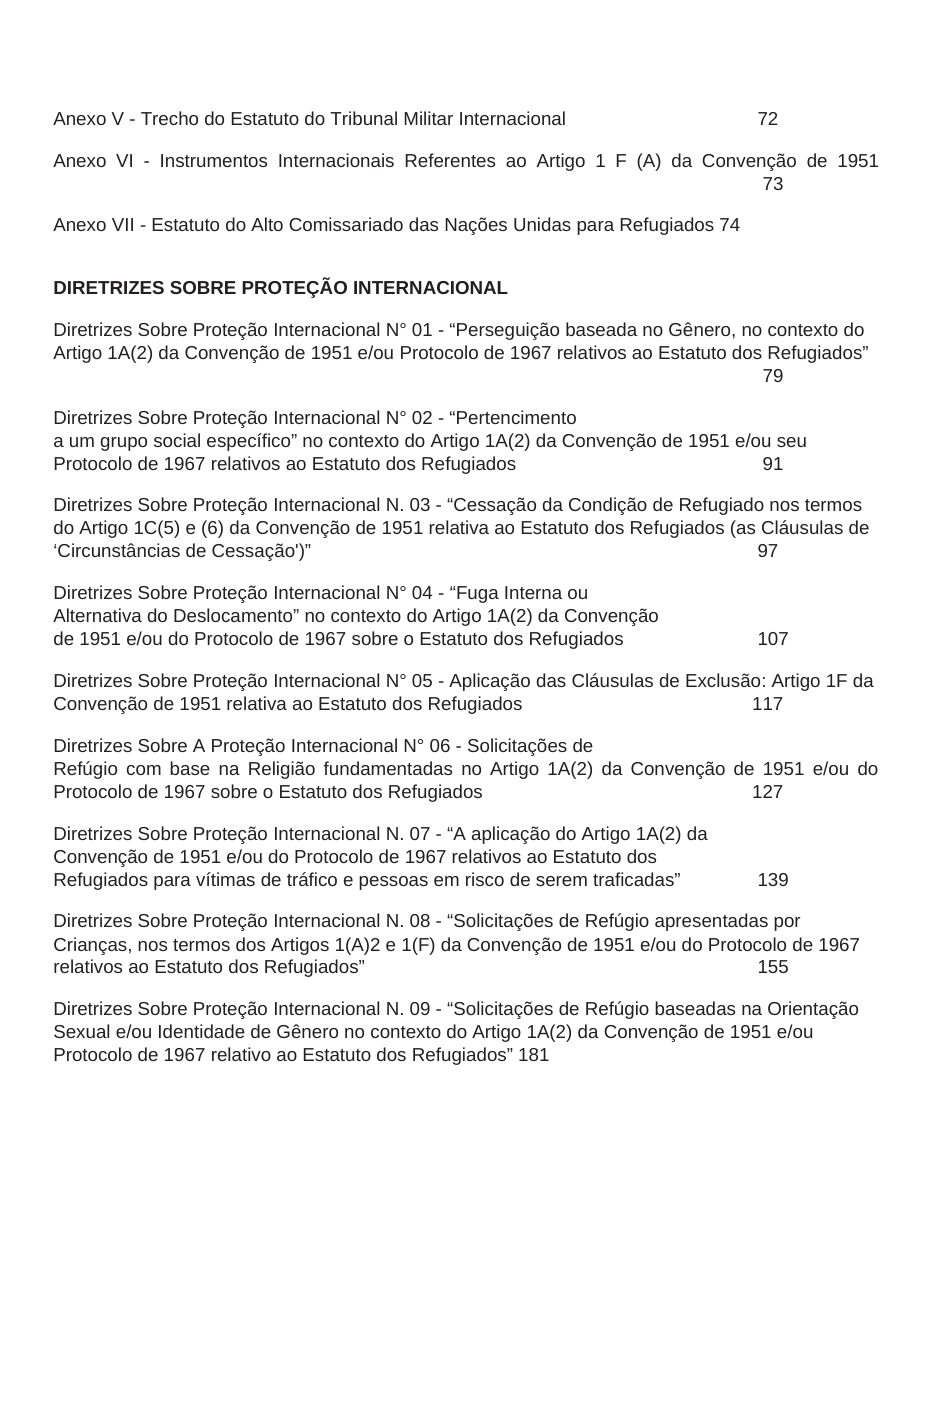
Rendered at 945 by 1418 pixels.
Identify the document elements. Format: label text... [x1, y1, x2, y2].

text Anexo VI - Instrumentos Internacionais Referentes ao Artigo 1 F (A) da Convenção de 1951 73 [53, 149, 879, 194]
text Refugiados para vítimas de tráfico e pessoas em risco de serem traficadas” 139 [53, 868, 879, 890]
text Diretrizes Sobre Proteção Internacional N° 04 - “Fuga Interna ou [53, 582, 879, 604]
text Diretrizes Sobre A Proteção Internacional N° 06 - Solicitações de [53, 735, 879, 756]
text Diretrizes Sobre Proteção Internacional N° 01 - “Perseguição baseada no Gênero, no contexto do Artigo 1A(2) da Convenção de 1951 e/ou Protocolo de 1967 relativos ao Estatuto dos Refugiados” 79 [53, 319, 879, 386]
text a um grupo social específico” no contexto do Artigo 1A(2) da Convenção de 1951 e/ou seu Protocolo de 1967 relativos ao Estatuto dos Refugiados 91 [53, 429, 879, 474]
text Anexo VII - Estatuto do Alto Comissariado das Nações Unidas para Refugiados 74 [53, 214, 879, 236]
text Diretrizes Sobre Proteção Internacional N. 07 - “A aplicação do Artigo 1A(2) da [53, 822, 879, 844]
text Alternativa do Deslocamento” no contexto do Artigo 1A(2) da Convenção [53, 605, 879, 627]
text Convenção de 1951 e/ou do Protocolo de 1967 relativos ao Estatuto dos [53, 846, 879, 867]
text Diretrizes Sobre Proteção Internacional N° 05 - Aplicação das Cláusulas de Exclusão: Artigo 1F da Convenção de 1951 relativa ao Estatuto dos Refugiados 117 [53, 670, 879, 714]
text de 1951 e/ou do Protocolo de 1967 sobre o Estatuto dos Refugiados 107 [53, 628, 879, 650]
text Diretrizes Sobre Proteção Internacional N. 08 - “Solicitações de Refúgio apresentadas por Crianças, nos termos dos Artigos 1(A)2 e 1(F) da Convenção de 1951 e/ou do Protocolo de 1967 relativos ao Estatuto dos Refugiados” 155 [53, 910, 879, 978]
text DIRETRIZES SOBRE PROTEÇÃO INTERNACIONAL [53, 277, 879, 298]
text Diretrizes Sobre Proteção Internacional N. 03 - “Cessação da Condição de Refugiado nos termos do Artigo 1C(5) e (6) da Convenção de 1951 relativa ao Estatuto dos Refugiados (as Cláusulas de ‘Circunstâncias de Cessação')” 97 [53, 494, 879, 562]
text Refúgio com base na Religião fundamentadas no Artigo 1A(2) da Convenção de 1951 e/ou do Protocolo de 1967 sobre o Estatuto dos Refugiados 127 [53, 758, 879, 802]
text Diretrizes Sobre Proteção Internacional N. 09 - “Solicitações de Refúgio baseadas na Orientação Sexual e/ou Identidade de Gênero no contexto do Artigo 1A(2) da Convenção de 1951 e/ou Protocolo de 1967 relativo ao Estatuto dos Refugiados” 181 [53, 998, 879, 1066]
text Diretrizes Sobre Proteção Internacional N° 02 - “Pertencimento [53, 406, 879, 428]
text Anexo V - Trecho do Estatuto do Tribunal Militar Internacional 72 [53, 108, 879, 129]
